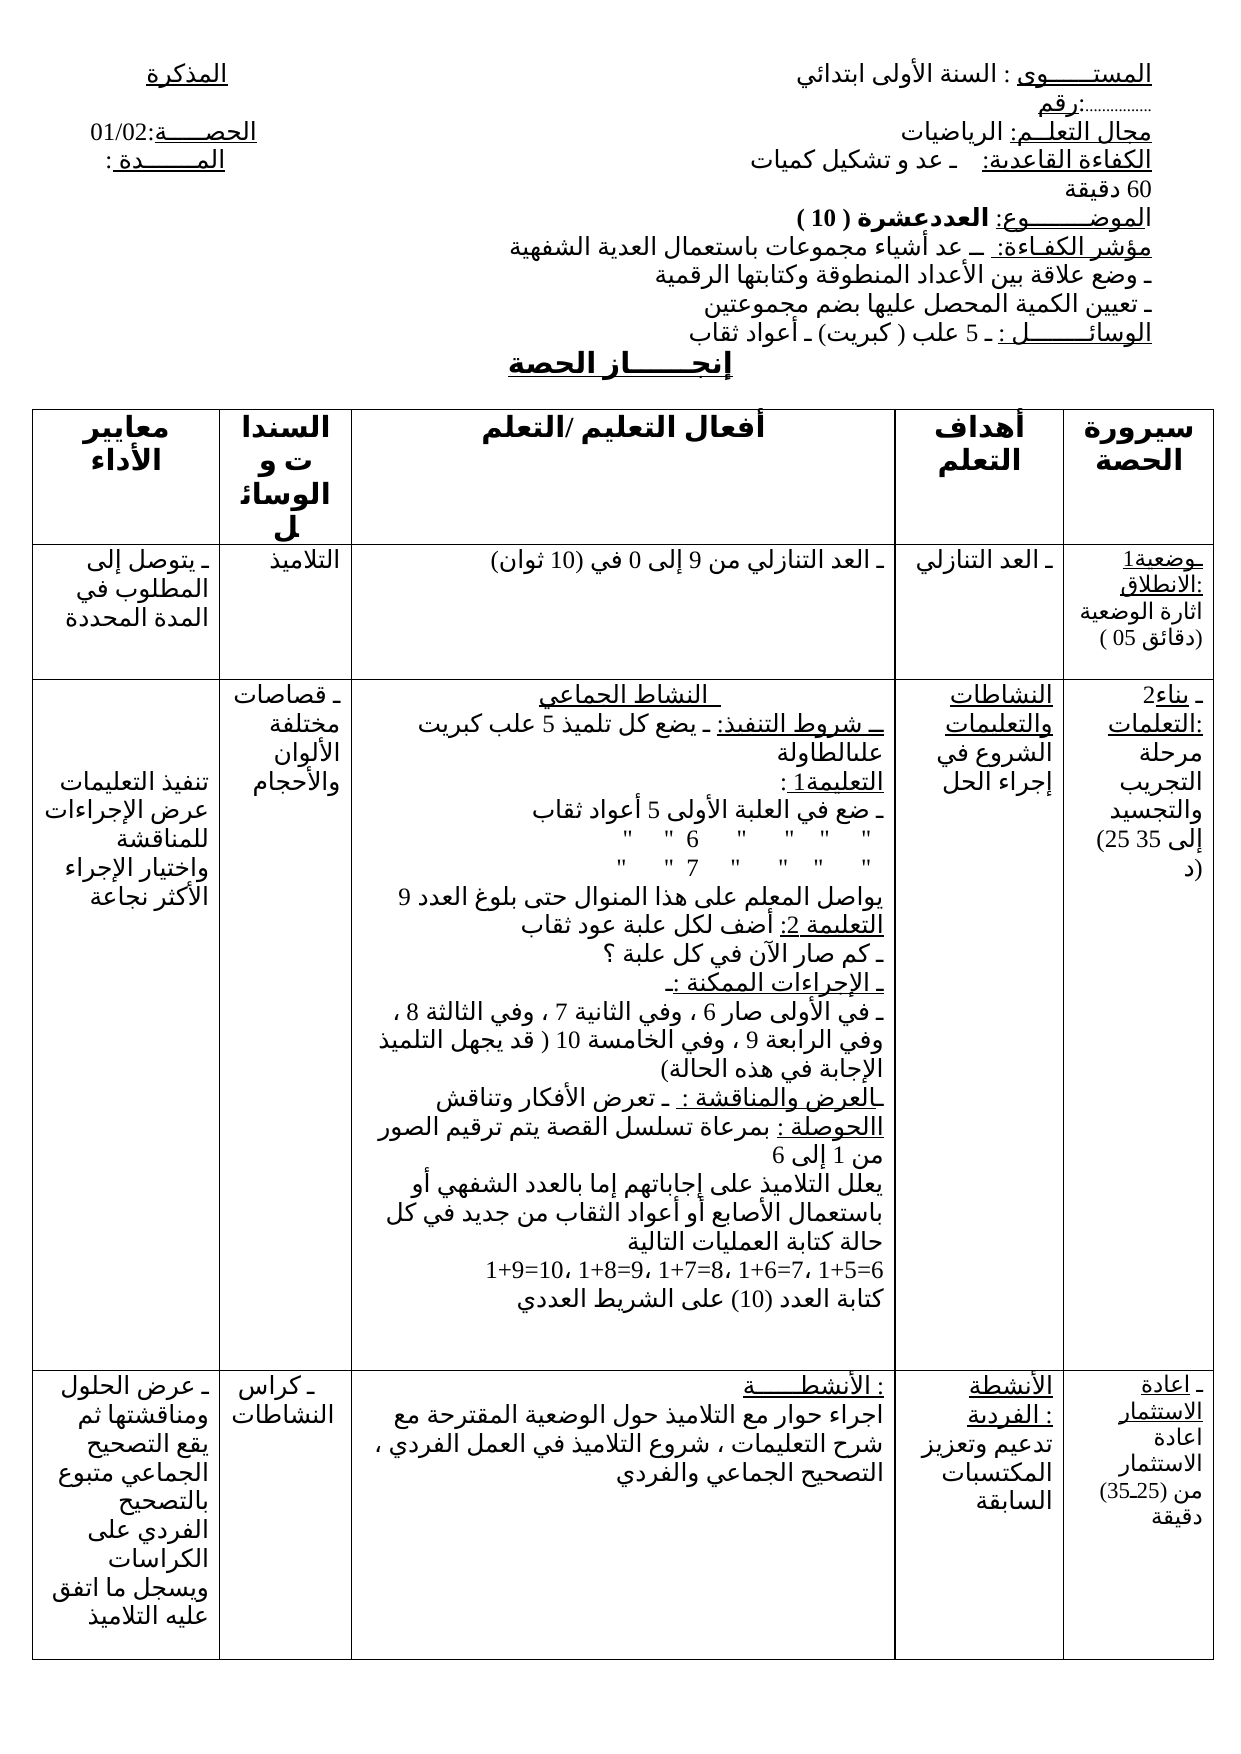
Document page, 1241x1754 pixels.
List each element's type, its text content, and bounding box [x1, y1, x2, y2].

table_header أهداف التعلم [896, 410, 1063, 544]
text المستــــــوى : السنة الأولى ابتدائي المذكرة رقم:................ [89, 59, 1152, 117]
table_cell ـ يتوصل إلى المطلوب في المدة المحددة [33, 545, 219, 679]
table_cell ـ عرض الحلول ومناقشتها ثم يقع التصحيح الجماعي متبوع بالتصحيح الفردي على الكراسات ويسجل ما اتفق عليه التلاميذ [33, 1371, 219, 1659]
table_header معايير الأداء [33, 410, 219, 544]
table_header أفعال التعليم /التعلم [352, 410, 894, 544]
table_header سيرورة الحصة [1064, 410, 1213, 544]
table_cell ـ قصاصات مختلفة الألوان والأحجام [220, 680, 351, 1370]
table_cell تنفيذ التعليمات عرض الإجراءات للمناقشة واختيار الإجراء الأكثر نجاعة [33, 680, 219, 1370]
table_cell ـ كراس النشاطات [220, 1371, 351, 1659]
table_cell الأنشطة الفردية : تدعيم وتعزيز المكتسبات السابقة [896, 1371, 1063, 1659]
table_cell النشاطات والتعليمات الشروع في إجراء الحل [896, 680, 1063, 1370]
table_cell ـ العد التنازلي [896, 545, 1063, 679]
table_cell التلاميذ [220, 545, 351, 679]
text الموضــــــــوع: العددعشرة ( 10 ) [89, 203, 1152, 232]
table_cell ـ اعادة الاستثمار اعادة الاستثمار من (25ـ35) دقيقة [1064, 1371, 1213, 1659]
table_cell 2ـ بناء التعلمات: مرحلة التجريب والتجسيد (25 إلى 35 د) [1064, 680, 1213, 1370]
text ـ وضع علاقة بين الأعداد المنطوقة وكتابتها الرقمية [89, 260, 1152, 289]
table_header السندات و الوسائل [220, 410, 351, 544]
text الكفاءة القاعدية: ـ عد و تشكيل كميات المـــــــدة :60 دقيقة [89, 145, 1152, 203]
text الوسائــــــــل : ـ 5 علب ( كبريت) ـ أعواد ثقاب [89, 318, 1152, 347]
table_cell 1ـوضعية الانطلاق: اثارة الوضعية ( 05 دقائق) [1064, 545, 1213, 679]
text ـ تعيين الكمية المحصل عليها بضم مجموعتين [89, 289, 1152, 318]
text مؤشر الكفـاءة: ــ عد أشياء مجموعات باستعمال العدية الشفهية [89, 232, 1152, 260]
table_cell الأنشطــــــة : اجراء حوار مع التلاميذ حول الوضعية المقترحة مع شرح التعليمات ، شروع التلاميذ في العمل الفردي ، التصحيح الجماعي والفردي [352, 1371, 894, 1659]
text مجال التعلــم: الرياضيات الحصـــــة:01/02 [89, 117, 1152, 145]
table_cell النشاط الجماعي ــ شروط التنفيذ: ـ يضع كل تلميذ 5 علب كبريت علىالطاولة التعليمة1 : ـ ضع في العلبة الأولى 5 أعواد ثقاب " " " " 6 " " " " " " 7 " " يواصل المعلم على هذا المنوال حتى بلوغ العدد 9 التعليمة 2: أضف لكل علبة عود ثقاب ـ كم صار الآن في كل علبة ؟ ـ الإجراءات الممكنة :ـ ـ في الأولى صار 6 ، وفي الثانية 7 ، وفي الثالثة 8 ، وفي الرابعة 9 ، وفي الخامسة 10 ( قد يجهل التلميذ الإجابة في هذه الحالة) ـالعرض والمناقشة : ـ تعرض الأفكار وتناقش االحوصلة : بمرعاة تسلسل القصة يتم ترقيم الصور من 1 إلى 6 يعلل التلاميذ على إجاباتهم إما بالعدد الشفهي أو باستعمال الأصابع أو أعواد الثقاب من جديد في كل حالة كتابة العمليات التالية 6=1+5 ،7=1+6 ،8=1+7 ،9=1+8 ،10=1+9 كتابة العدد (10) على الشريط العددي [352, 680, 894, 1370]
text إنجــــــاز الحصة [89, 347, 1152, 380]
table_cell ـ العد التنازلي من 9 إلى 0 في (10 ثوان) [352, 545, 894, 679]
